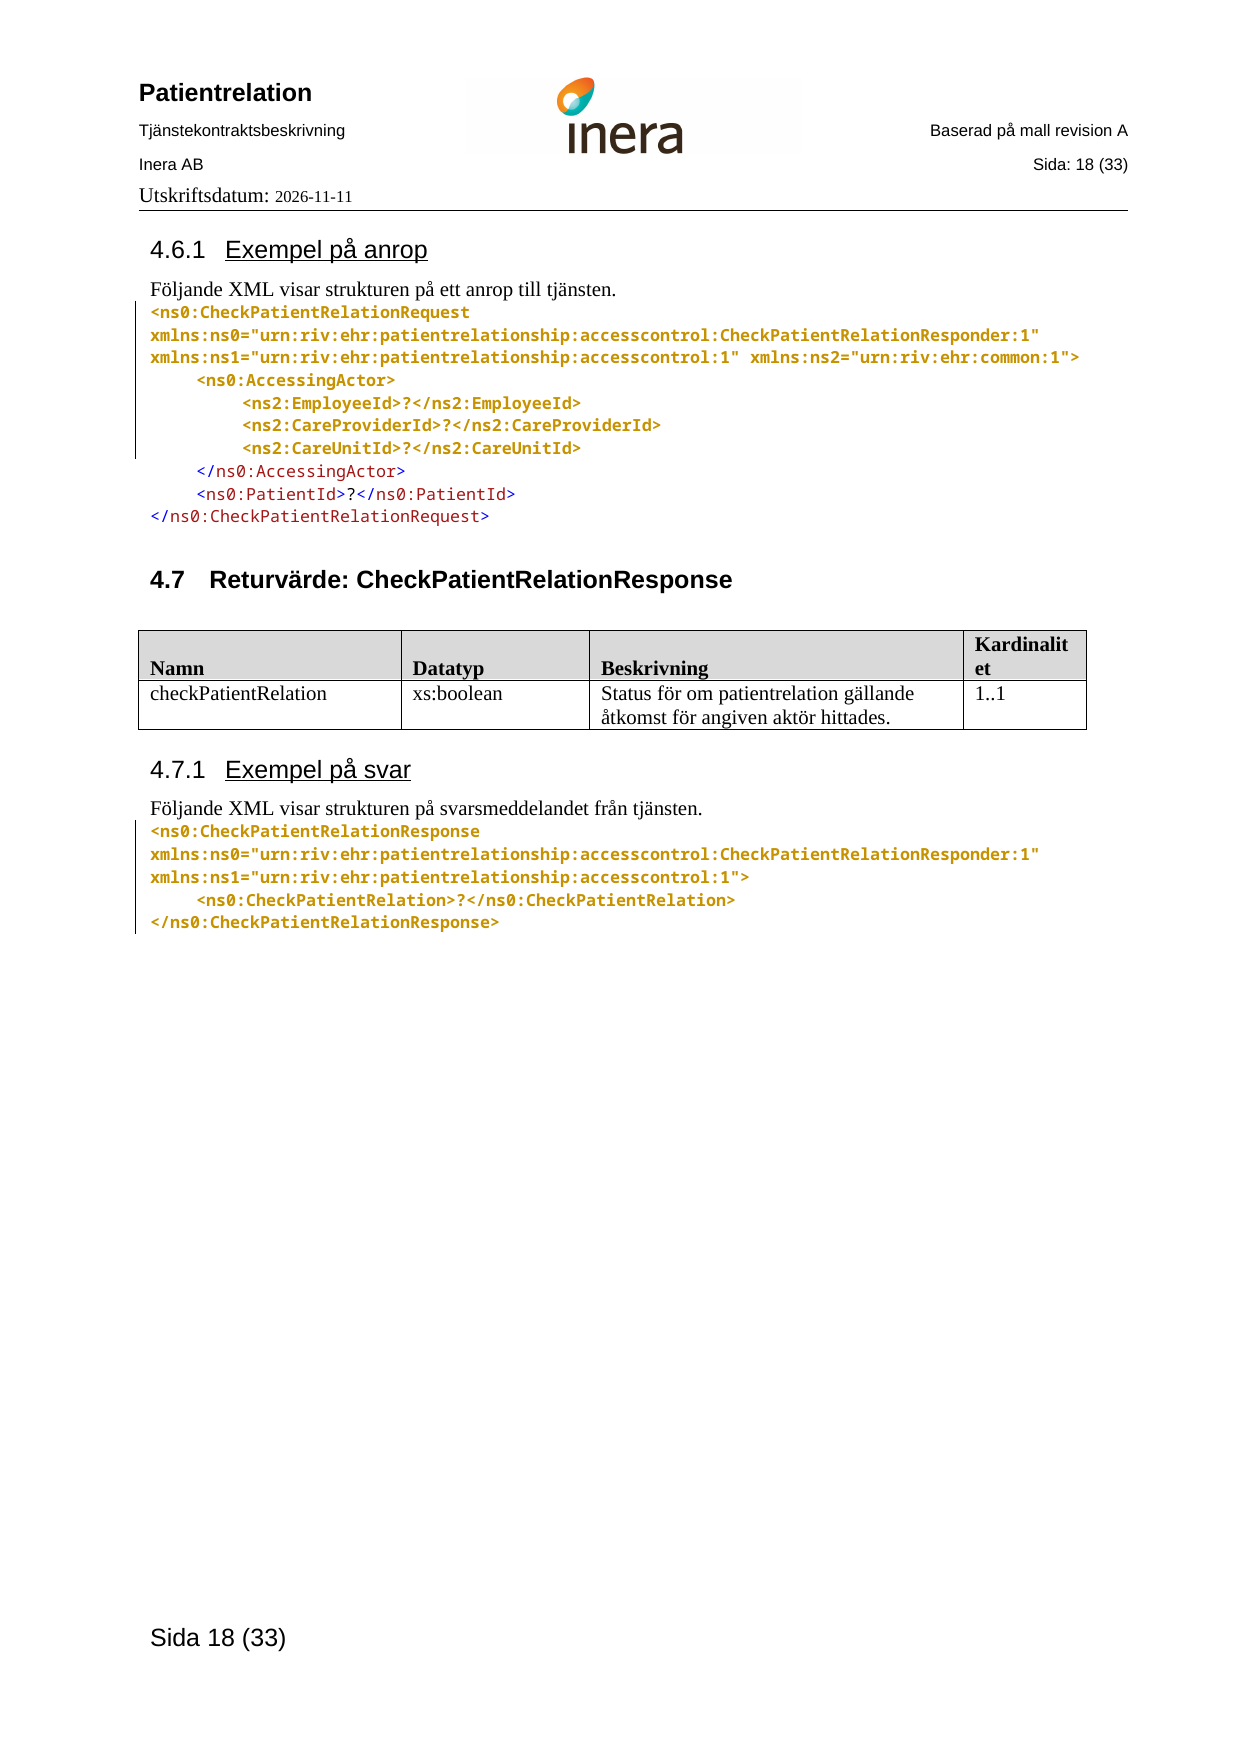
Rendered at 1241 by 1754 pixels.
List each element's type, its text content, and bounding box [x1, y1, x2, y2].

text <ns0:CheckPatientRelation>?</ns0:CheckPatientRelation> [196, 888, 1090, 911]
text <ns2:EmployeeId>?</ns2:EmployeeId> [242, 391, 1090, 414]
text </ns0:CheckPatientRelationRequest> [150, 505, 1090, 528]
text <ns0:CheckPatientRelationRequest xmlns:ns0="urn:riv:ehr:patientrelationship:accesscontrol:CheckPatientRelationResponder:1" xmlns:ns1="urn:riv:ehr:patientrelationship:accesscontrol:1" xmlns:ns2="urn:riv:ehr:common:1"> [150, 301, 1090, 369]
table_header Beskrivning [590, 631, 963, 679]
subtitle Exempel på anrop [150, 235, 1105, 264]
picture [464, 77, 802, 154]
subtitle Exempel på svar [150, 755, 1105, 783]
table_header Namn [139, 631, 401, 679]
table_cell checkPatientRelation [139, 681, 401, 729]
text <ns0:CheckPatientRelationResponse xmlns:ns0="urn:riv:ehr:patientrelationship:accesscontrol:CheckPatientRelationResponder:1" xmlns:ns1="urn:riv:ehr:patientrelationship:accesscontrol:1"> [150, 820, 1090, 888]
text Följande XML visar strukturen på svarsmeddelandet från tjänsten. [150, 796, 1090, 820]
table_header Kardinalitet [964, 631, 1086, 679]
text <ns0:PatientId>?</ns0:PatientId> [196, 482, 1090, 505]
text Följande XML visar strukturen på ett anrop till tjänsten. [150, 276, 1090, 301]
table_cell Status för om patientrelation gällande åtkomst för angiven aktör hittades. [590, 681, 963, 729]
text <ns0:AccessingActor> [196, 369, 1090, 391]
table_cell xs:boolean [402, 681, 589, 729]
text <ns2:CareUnitId>?</ns2:CareUnitId> [242, 437, 1090, 459]
table_cell 1..1 [964, 681, 1086, 729]
subtitle Returvärde: CheckPatientRelationResponse [150, 565, 931, 594]
text <ns2:CareProviderId>?</ns2:CareProviderId> [242, 414, 1090, 437]
text </ns0:AccessingActor> [196, 459, 1090, 482]
table_header Datatyp [402, 631, 589, 679]
text </ns0:CheckPatientRelationResponse> [150, 911, 1090, 934]
